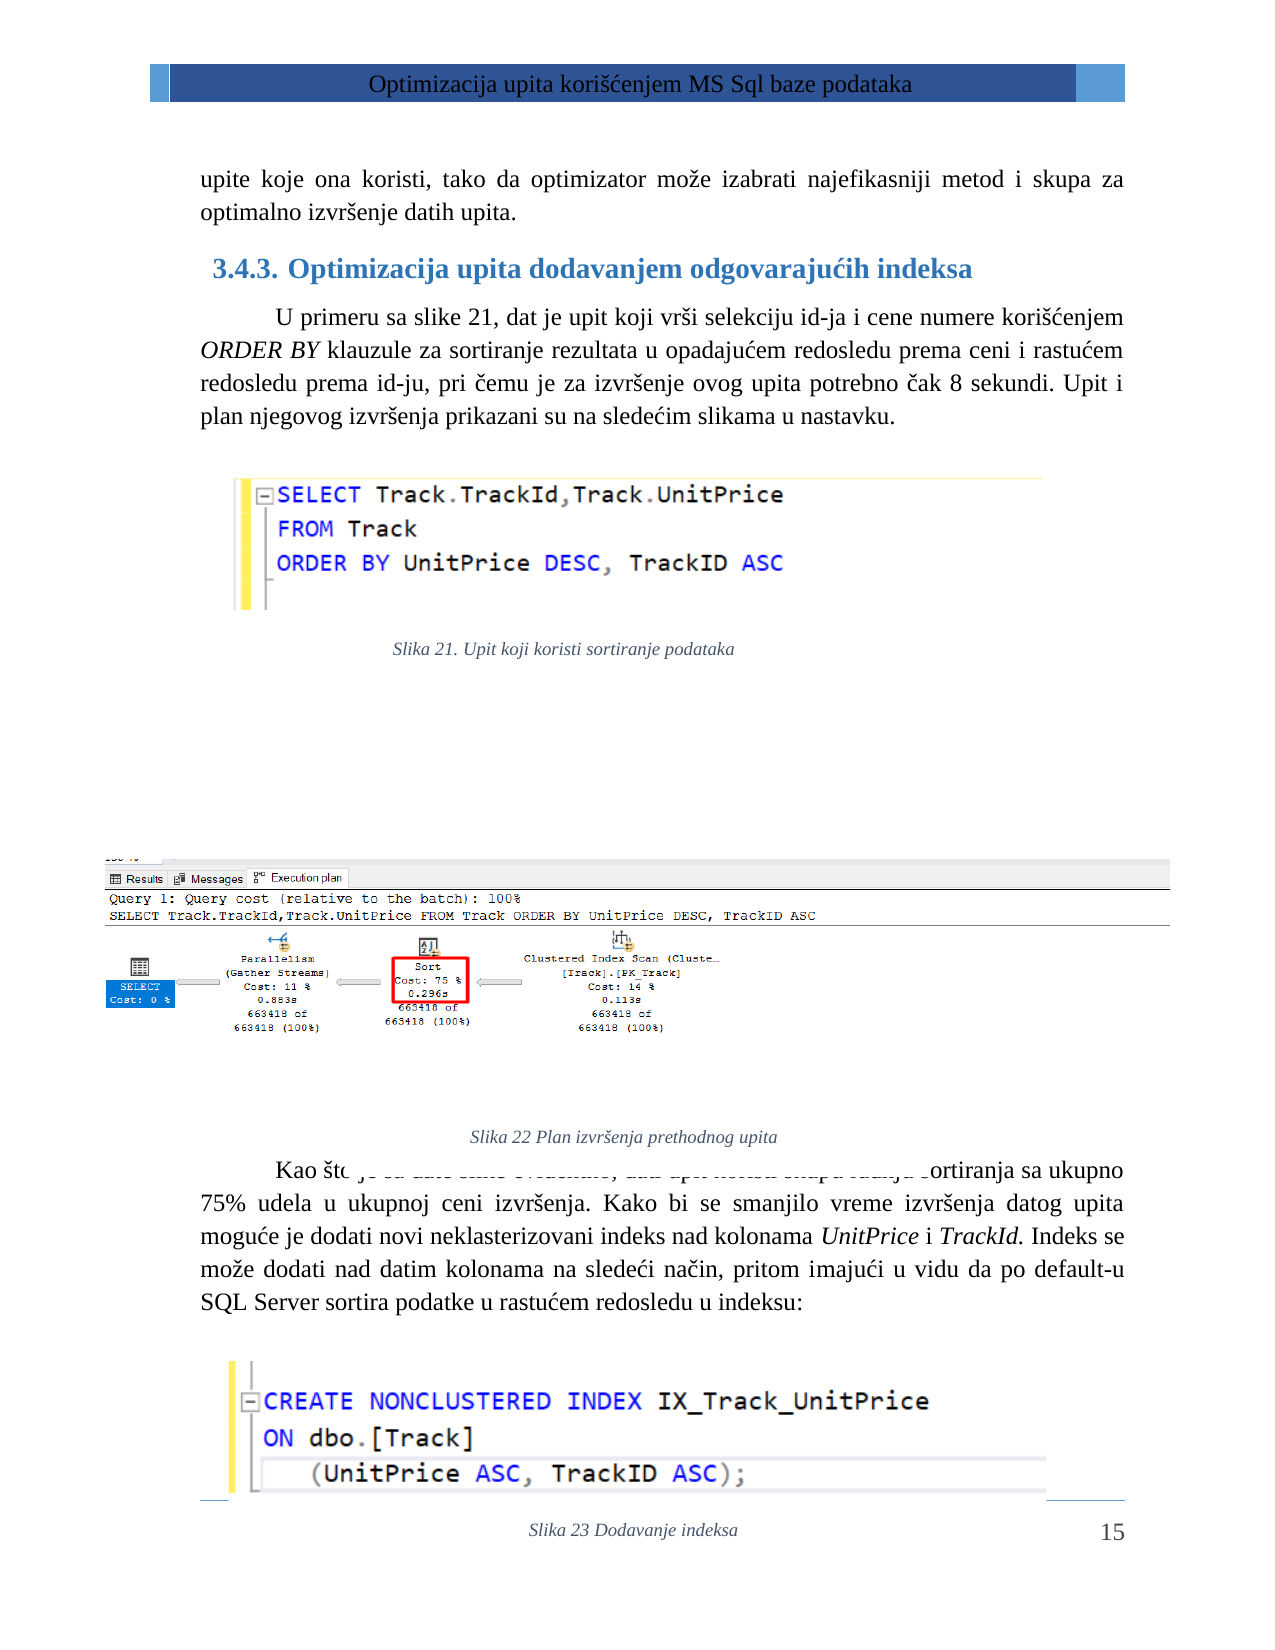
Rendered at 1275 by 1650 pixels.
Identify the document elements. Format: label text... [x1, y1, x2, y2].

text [200, 150, 1125, 226]
picture [228, 1361, 1047, 1503]
picture [233, 478, 1042, 610]
subtitle 3.4.3. Optimizacija upita dodavanjem odgovarajućih indeksa [212, 251, 1125, 284]
text Kao što je sa date slike evidentno, dati upit koristi skupu radnju sortiranja sa ukupno 75% udela u ukupnoj ceni izvršenja. Kako bi se smanjilo vreme izvršenja datog upita moguće je dodati novi neklasterizovani indeks nad kolonama UnitPrice i TrackId. Indeks se može dodati nad datim kolonama na sledeći način, pritom imajući u vidu da po default-u SQL Server sortira podatke u rastućem redosledu u indeksu: [200, 1149, 1125, 1316]
text U primeru sa slike 21, dat je upit koji vrši selekciju id-ja i cene numere korišćenjem ORDER BY klauzule za sortiranje rezultata u opadajućem redosledu prema ceni i rastućem redosledu prema id-ju, pri čemu je za izvršenje ovog upita potrebno čak 8 sekundi. Upit i plan njegovog izvršenja prikazani su na sledećim slikama u nastavku. [200, 302, 1125, 430]
picture [104, 859, 1171, 1149]
